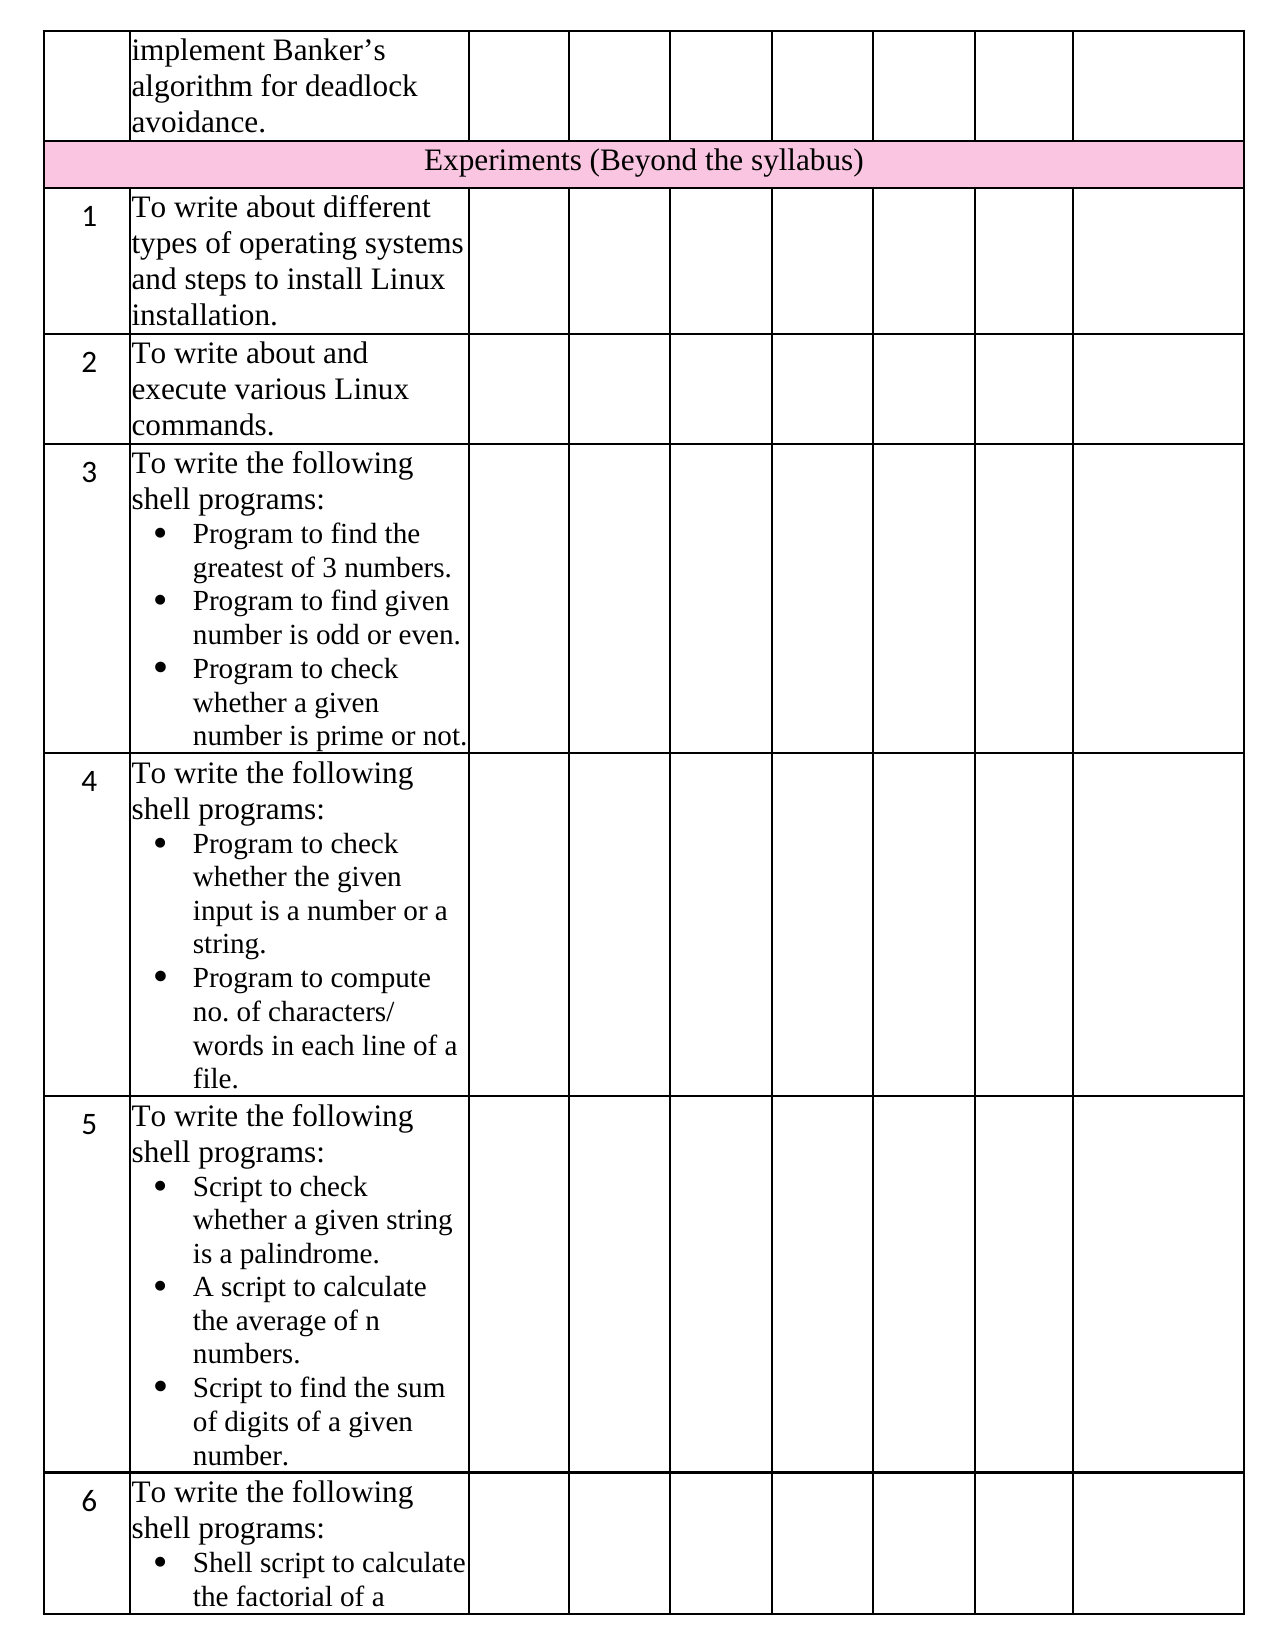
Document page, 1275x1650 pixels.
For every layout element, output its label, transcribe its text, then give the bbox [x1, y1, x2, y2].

table_cell [570, 335, 669, 442]
table_cell [470, 754, 568, 1095]
table_cell [976, 445, 1072, 752]
table_cell [773, 754, 872, 1095]
table_cell [773, 189, 872, 332]
table_cell [470, 335, 568, 442]
table_cell [874, 189, 974, 332]
table_cell [570, 189, 669, 332]
table_cell [470, 1097, 568, 1471]
table_cell [570, 754, 669, 1095]
table_cell 2 [45, 335, 129, 442]
table_cell To write about and execute various Linux commands. [131, 335, 468, 442]
table_cell [773, 445, 872, 752]
table_cell [773, 32, 872, 139]
table_cell [470, 32, 568, 139]
table_cell [976, 754, 1072, 1095]
table_cell To write the following shell programs: Program to check whether the given input is a number or a string. Program to compute no. of characters/ words in each line of a file. [131, 754, 468, 1095]
table_cell To write the following shell programs: Program to find the greatest of 3 numbers. Program to find given number is odd or even. Program to check whether a given number is prime or not. [131, 445, 468, 752]
table_cell [874, 754, 974, 1095]
table_cell [1074, 754, 1243, 1095]
table_cell [976, 1097, 1072, 1471]
table_cell 8 [45, 32, 129, 139]
table_cell [773, 1097, 872, 1471]
table_cell [1074, 335, 1243, 442]
table_cell 3 [45, 445, 129, 752]
table_cell 1 [45, 189, 129, 332]
table_cell [570, 1097, 669, 1471]
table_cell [131, 1474, 468, 1612]
table_cell [671, 1097, 771, 1471]
table_cell [976, 189, 1072, 332]
table_cell 6 [45, 1474, 129, 1612]
table_cell [470, 189, 568, 332]
table_cell [976, 1474, 1072, 1612]
table_cell [874, 445, 974, 752]
table_cell [671, 754, 771, 1095]
table_cell 4 [45, 754, 129, 1095]
table_cell [773, 1474, 872, 1612]
table_cell [470, 445, 568, 752]
table_cell [570, 1474, 669, 1612]
table_cell [976, 32, 1072, 139]
table_cell Experiments (Beyond the syllabus) [45, 142, 1243, 187]
table_cell [773, 335, 872, 442]
table_cell To write the following shell programs: Script to check whether a given string is a palindrome. A script to calculate the average of n numbers. Script to find the sum of digits of a given number. [131, 1097, 468, 1471]
table_cell [1074, 1474, 1243, 1612]
table_cell [874, 32, 974, 139]
table_cell To write about different types of operating systems and steps to install Linux installation. [131, 189, 468, 332]
table_cell [1074, 189, 1243, 332]
table_cell [976, 335, 1072, 442]
table_cell [874, 1097, 974, 1471]
table_cell [570, 32, 669, 139]
table_cell [874, 335, 974, 442]
table_cell [470, 1474, 568, 1612]
table_cell [671, 189, 771, 332]
table_cell [671, 32, 771, 139]
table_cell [131, 32, 468, 139]
table_cell 5 [45, 1097, 129, 1471]
table_cell [570, 445, 669, 752]
table_cell [1074, 1097, 1243, 1471]
table_cell [1074, 445, 1243, 752]
table_cell [671, 335, 771, 442]
table_cell [874, 1474, 974, 1612]
table_cell [671, 445, 771, 752]
table_cell [1074, 32, 1243, 139]
table_cell [671, 1474, 771, 1612]
